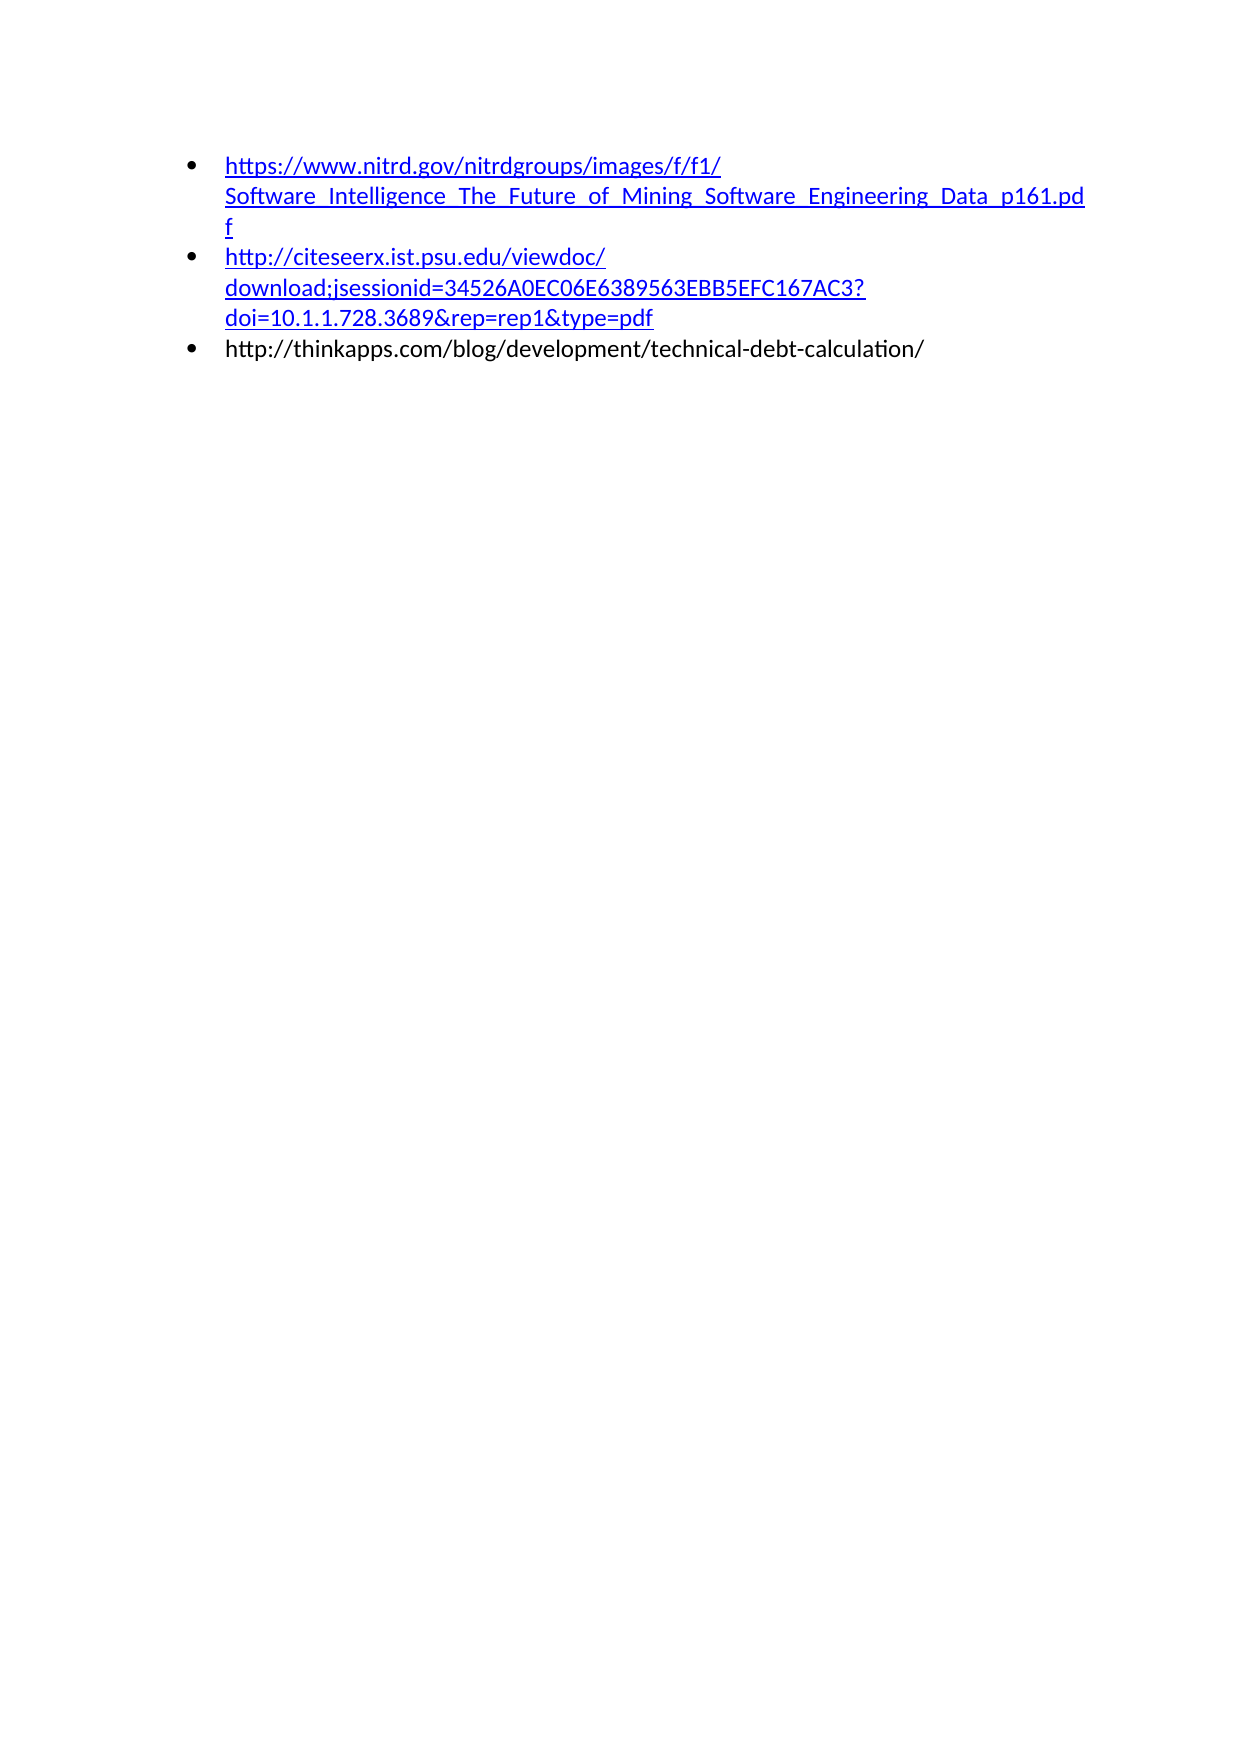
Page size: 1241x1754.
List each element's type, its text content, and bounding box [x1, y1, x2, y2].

list http://citeseerx.ist.psu.edu/viewdoc/download;jsessionid=34526A0EC06E6389563EBB5EFC167AC3?doi=10.1.1.728.3689&rep=rep1&type=pdf [187, 242, 1090, 333]
list http://thinkapps.com/blog/development/technical-debt-calculation/ [187, 333, 1090, 364]
list https://www.nitrd.gov/nitrdgroups/images/f/f1/Software_Intelligence_The_Future_of_Mining_Software_Engineering_Data_p161.pdf [187, 150, 1090, 242]
